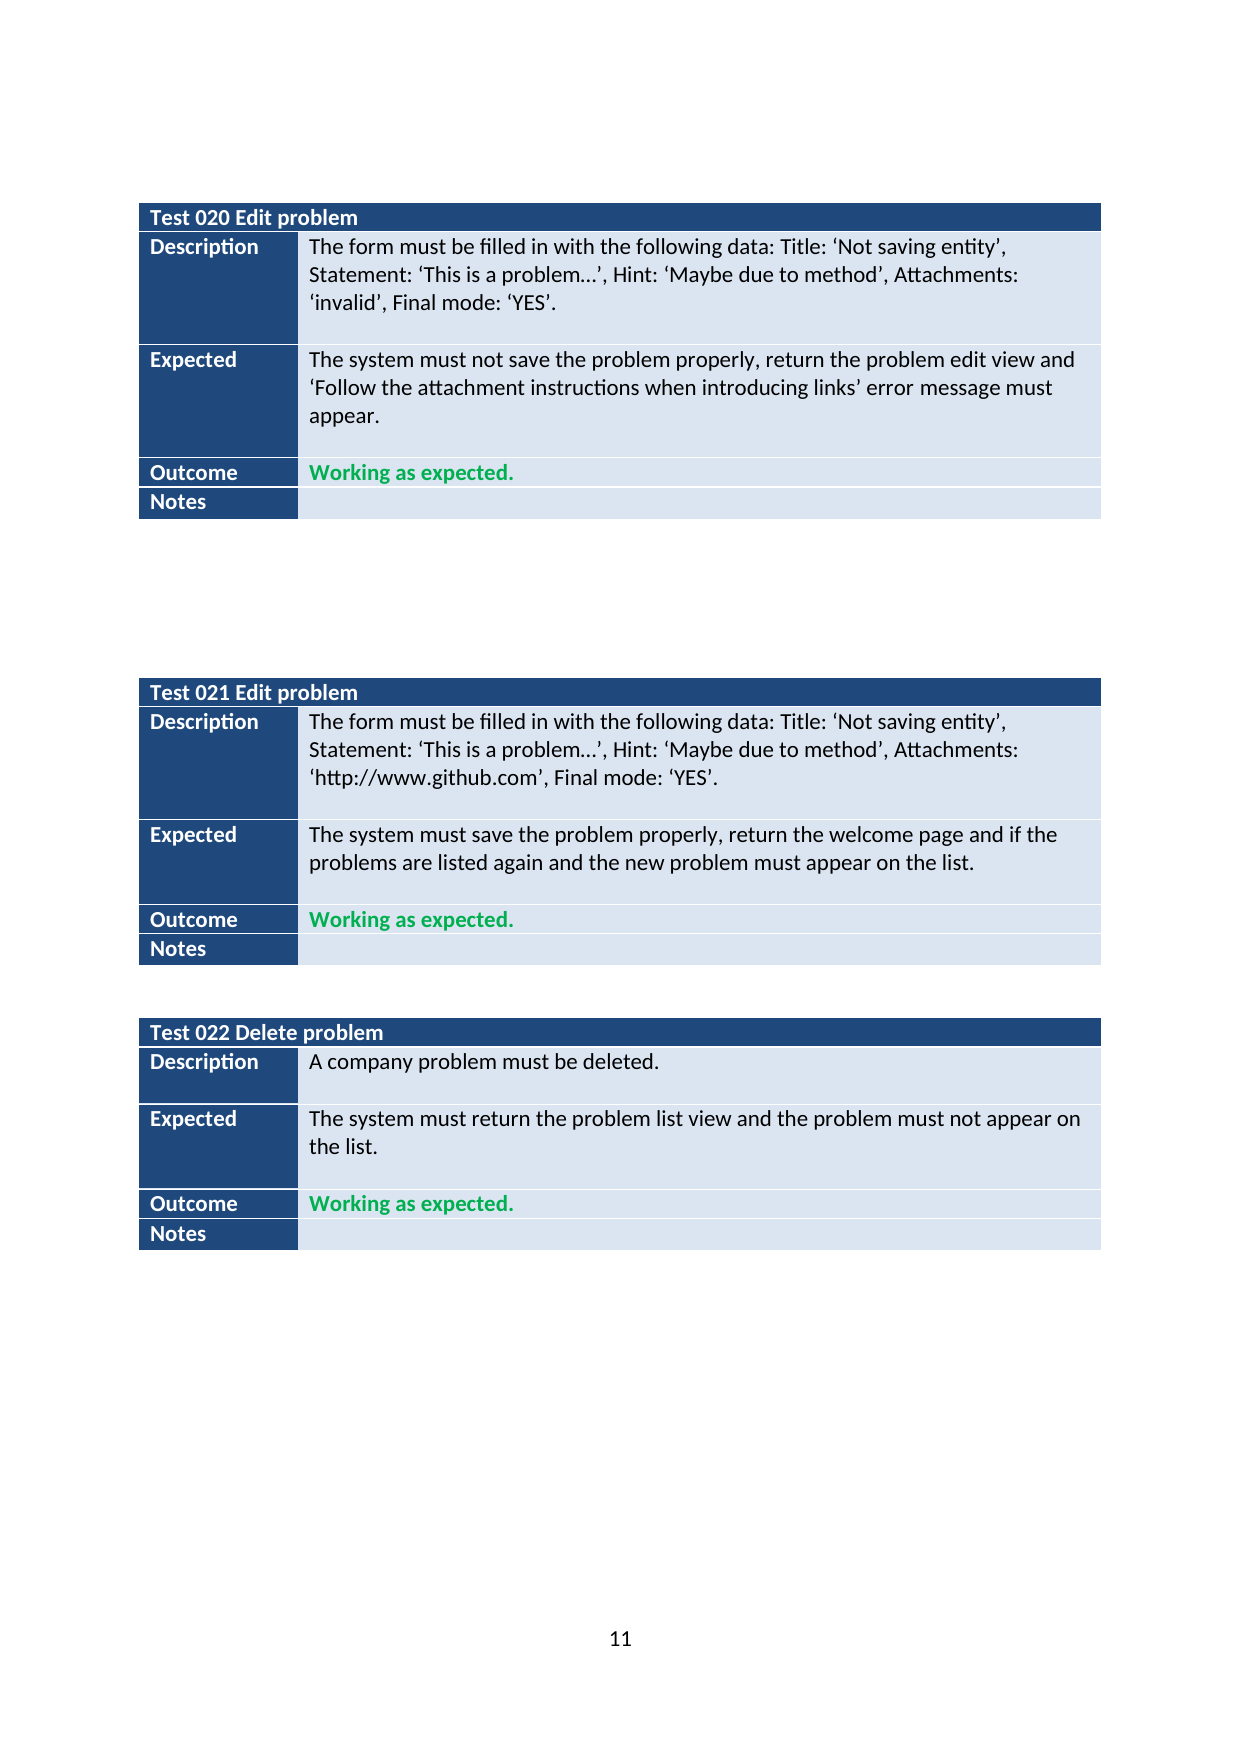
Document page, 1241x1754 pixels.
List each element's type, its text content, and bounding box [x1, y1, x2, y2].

table_cell The system must save the problem properly, return the welcome page and if the problems are listed again and the new problem must appear on the list. [298, 820, 1101, 904]
table_cell Notes [139, 1219, 298, 1250]
table_cell Outcome [139, 1190, 298, 1218]
table_cell [298, 488, 1101, 519]
table_cell [298, 934, 1101, 965]
table_cell Working as expected. [298, 458, 1101, 486]
table_header Test 022 Delete problem [139, 1018, 1101, 1046]
table_cell Working as expected. [298, 1190, 1101, 1218]
table_cell Notes [139, 488, 298, 519]
table_cell Description [139, 707, 298, 819]
table_cell Working as expected. [298, 905, 1101, 933]
table_cell Expected [139, 820, 298, 904]
table_cell The system must return the problem list view and the problem must not appear on the list. [298, 1105, 1101, 1188]
table_cell The system must not save the problem properly, return the problem edit view and ‘Follow the attachment instructions when introducing links’ error message must appear. [298, 345, 1101, 457]
table_cell Description [139, 1048, 298, 1103]
table_cell Expected [139, 345, 298, 457]
table_cell [298, 1219, 1101, 1250]
table_cell Outcome [139, 458, 298, 486]
table_cell Description [139, 232, 298, 344]
table_cell Notes [139, 934, 298, 965]
table_cell The form must be filled in with the following data: Title: ‘Not saving entity’, Statement: ‘This is a problem…’, Hint: ‘Maybe due to method’, Attachments: ‘invalid’, Final mode: ‘YES’. [298, 232, 1101, 344]
table_cell The form must be filled in with the following data: Title: ‘Not saving entity’, Statement: ‘This is a problem…’, Hint: ‘Maybe due to method’, Attachments: ‘http://www.github.com’, Final mode: ‘YES’. [298, 707, 1101, 819]
table_header Test 021 Edit problem [139, 678, 1101, 706]
table_header Test 020 Edit problem [139, 203, 1101, 231]
table_cell Expected [139, 1105, 298, 1188]
table_cell A company problem must be deleted. [298, 1048, 1101, 1103]
table_cell Outcome [139, 905, 298, 933]
